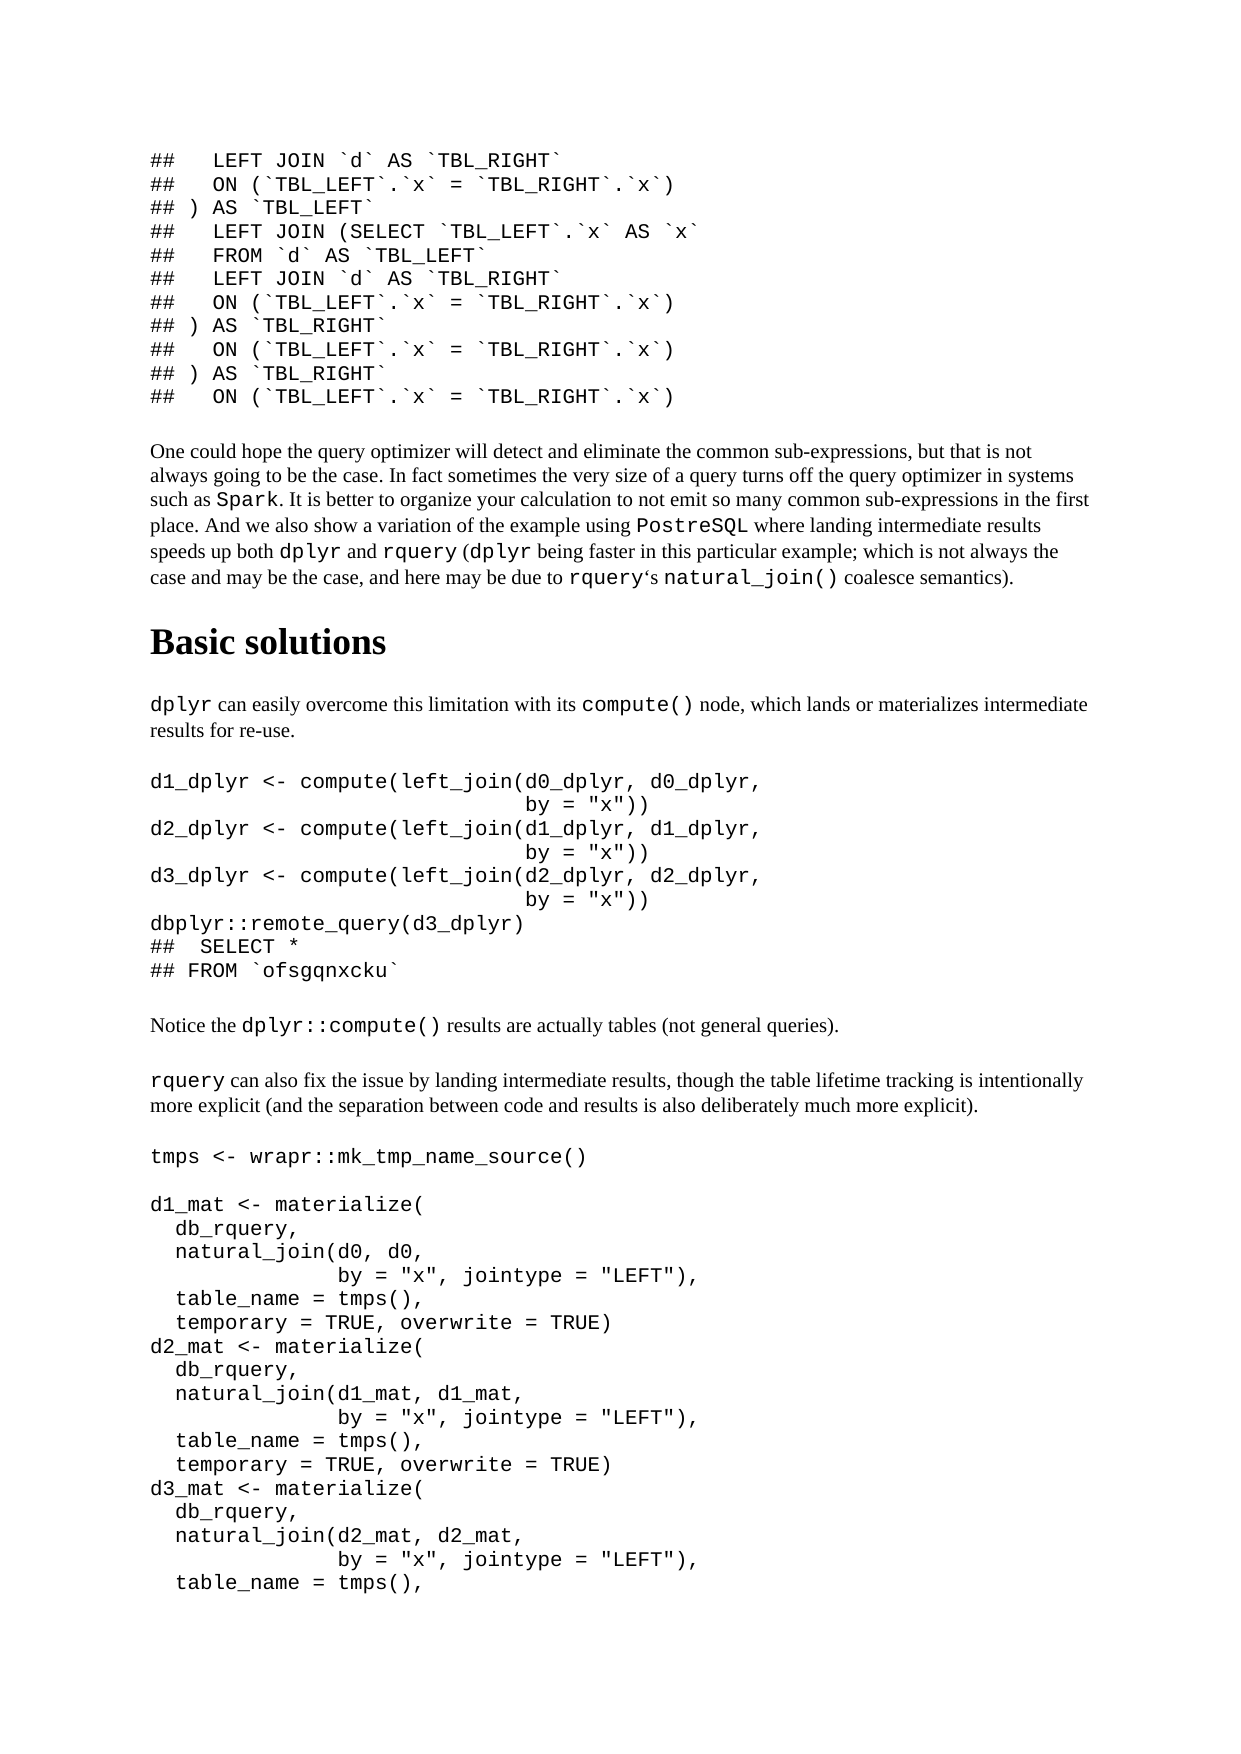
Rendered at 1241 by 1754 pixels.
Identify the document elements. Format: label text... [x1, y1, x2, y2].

text by = "x")) [150, 889, 1090, 913]
text by = "x")) [150, 794, 1090, 818]
text ## FROM `ofsgqnxcku` [150, 960, 1090, 983]
text d3_dplyr <- compute(left_join(d2_dplyr, d2_dplyr, [150, 865, 1090, 889]
text dplyr can easily overcome this limitation with its compute() node, which lands or materializes intermediate results for re-use. [150, 692, 1090, 742]
text db_rquery, [150, 1501, 1090, 1525]
text by = "x", jointype = "LEFT"), [150, 1548, 1090, 1572]
text ## LEFT JOIN (SELECT `TBL_LEFT`.`x` AS `x` [150, 221, 1090, 244]
text dbplyr::remote_query(d3_dplyr) [150, 913, 1090, 936]
text temporary = TRUE, overwrite = TRUE) [150, 1312, 1090, 1336]
text ## ON (`TBL_LEFT`.`x` = `TBL_RIGHT`.`x`) [150, 339, 1090, 363]
text ## ON (`TBL_LEFT`.`x` = `TBL_RIGHT`.`x`) [150, 386, 1090, 410]
text table_name = tmps(), [150, 1430, 1090, 1454]
text ## LEFT JOIN `d` AS `TBL_RIGHT` [150, 150, 1090, 174]
text ## ) AS `TBL_RIGHT` [150, 363, 1090, 386]
text Notice the dplyr::compute() results are actually tables (not general queries). [150, 1013, 1090, 1038]
text ## ON (`TBL_LEFT`.`x` = `TBL_RIGHT`.`x`) [150, 292, 1090, 316]
text d1_mat <- materialize( [150, 1194, 1090, 1217]
text Basic solutions [150, 619, 1090, 663]
text One could hope the query optimizer will detect and eliminate the common sub-expressions, but that is not always going to be the case. In fact sometimes the very size of a query turns off the query optimizer in systems such as Spark. It is better to organize your calculation to not emit so many common sub-expressions in the first place. And we also show a variation of the example using PostreSQL where landing intermediate results speeds up both dplyr and rquery (dplyr being faster in this particular example; which is not always the case and may be the case, and here may be due to rquery‘s natural_join() coalesce semantics). [150, 439, 1090, 590]
text d2_mat <- materialize( [150, 1336, 1090, 1359]
text d1_dplyr <- compute(left_join(d0_dplyr, d0_dplyr, [150, 771, 1090, 794]
text by = "x", jointype = "LEFT"), [150, 1265, 1090, 1288]
text ## FROM `d` AS `TBL_LEFT` [150, 244, 1090, 268]
text rquery can also fix the issue by landing intermediate results, though the table lifetime tracking is intentionally more explicit (and the separation between code and results is also deliberately much more explicit). [150, 1068, 1090, 1117]
text ## ON (`TBL_LEFT`.`x` = `TBL_RIGHT`.`x`) [150, 174, 1090, 197]
text by = "x")) [150, 842, 1090, 865]
text table_name = tmps(), [150, 1288, 1090, 1312]
text d3_mat <- materialize( [150, 1478, 1090, 1501]
text natural_join(d1_mat, d1_mat, [150, 1383, 1090, 1407]
text ## LEFT JOIN `d` AS `TBL_RIGHT` [150, 268, 1090, 292]
text tmps <- wrapr::mk_tmp_name_source() [150, 1147, 1090, 1170]
text natural_join(d2_mat, d2_mat, [150, 1525, 1090, 1548]
text temporary = TRUE, overwrite = TRUE) [150, 1454, 1090, 1478]
text db_rquery, [150, 1359, 1090, 1383]
text ## SELECT * [150, 936, 1090, 960]
text ## ) AS `TBL_RIGHT` [150, 316, 1090, 339]
text db_rquery, [150, 1217, 1090, 1241]
text table_name = tmps(), [150, 1572, 1090, 1596]
text ## ) AS `TBL_LEFT` [150, 197, 1090, 221]
text natural_join(d0, d0, [150, 1241, 1090, 1265]
text d2_dplyr <- compute(left_join(d1_dplyr, d1_dplyr, [150, 818, 1090, 842]
text by = "x", jointype = "LEFT"), [150, 1407, 1090, 1430]
